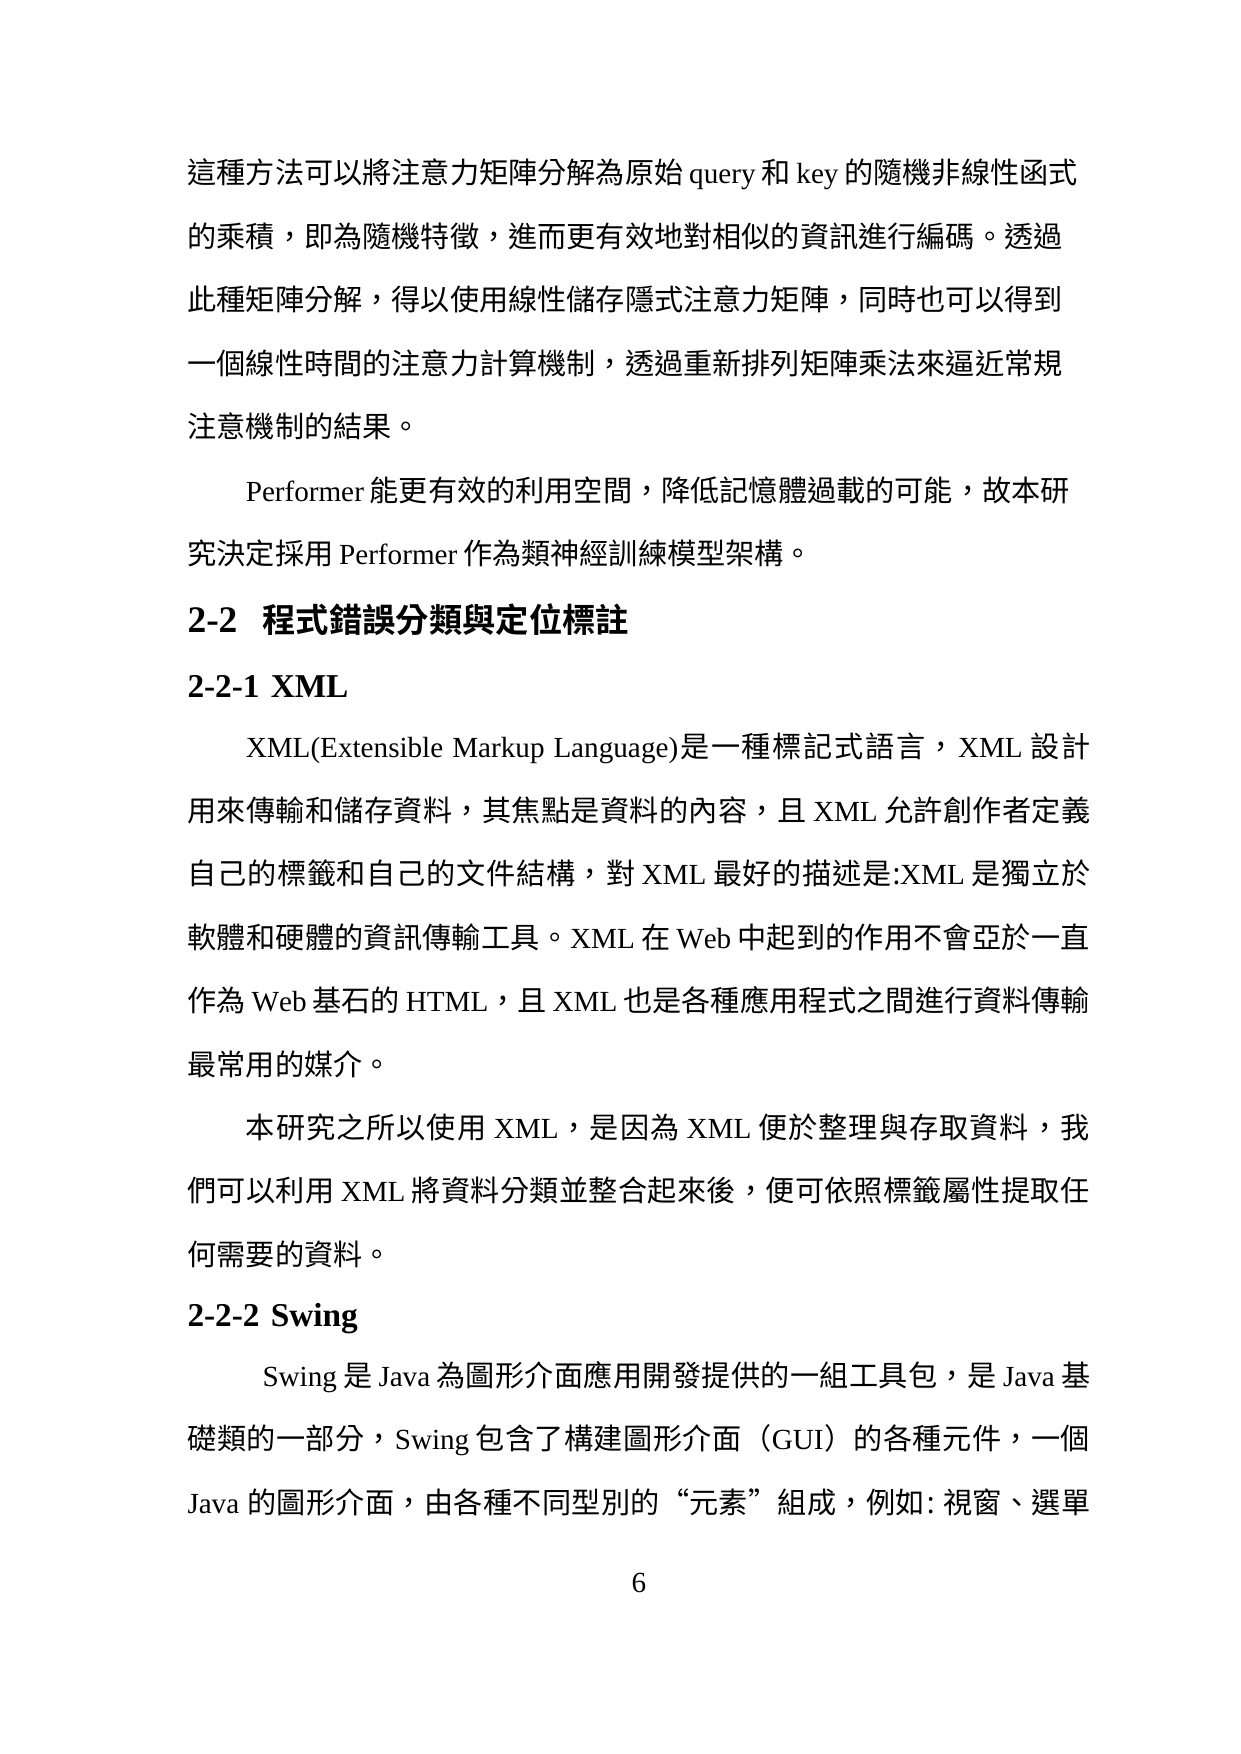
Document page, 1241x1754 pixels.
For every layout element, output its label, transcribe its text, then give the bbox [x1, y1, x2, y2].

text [187, 1352, 1090, 1522]
text 本研究之所以使用XML，是因為XML便於整理與存取資料，我們可以利用XML將資料分類並整合起來後，便可依照標籤屬性提取任何需要的資料。 [187, 1104, 1090, 1274]
text XML(Extensible Markup Language)是一種標記式語言，XML設計用來傳輸和儲存資料，其焦點是資料的內容，且XML允許創作者定義自己的標籤和自己的文件結構，對XML最好的描述是:XML是獨立於軟體和硬體的資訊傳輸工具。XML在Web中起到的作用不會亞於一直作為Web基石的HTML，且XML也是各種應用程式之間進行資料傳輸最常用的媒介。 [187, 724, 1090, 1083]
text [187, 150, 1090, 446]
subtitle 程式錯誤分類與定位標註 [187, 594, 1090, 642]
text Performer能更有效的利用空間，降低記憶體過載的可能，故本研究決定採用Performer作為類神經訓練模型架構。 [187, 467, 1090, 573]
subtitle XML [187, 666, 1090, 705]
subtitle Swing [187, 1295, 1090, 1333]
